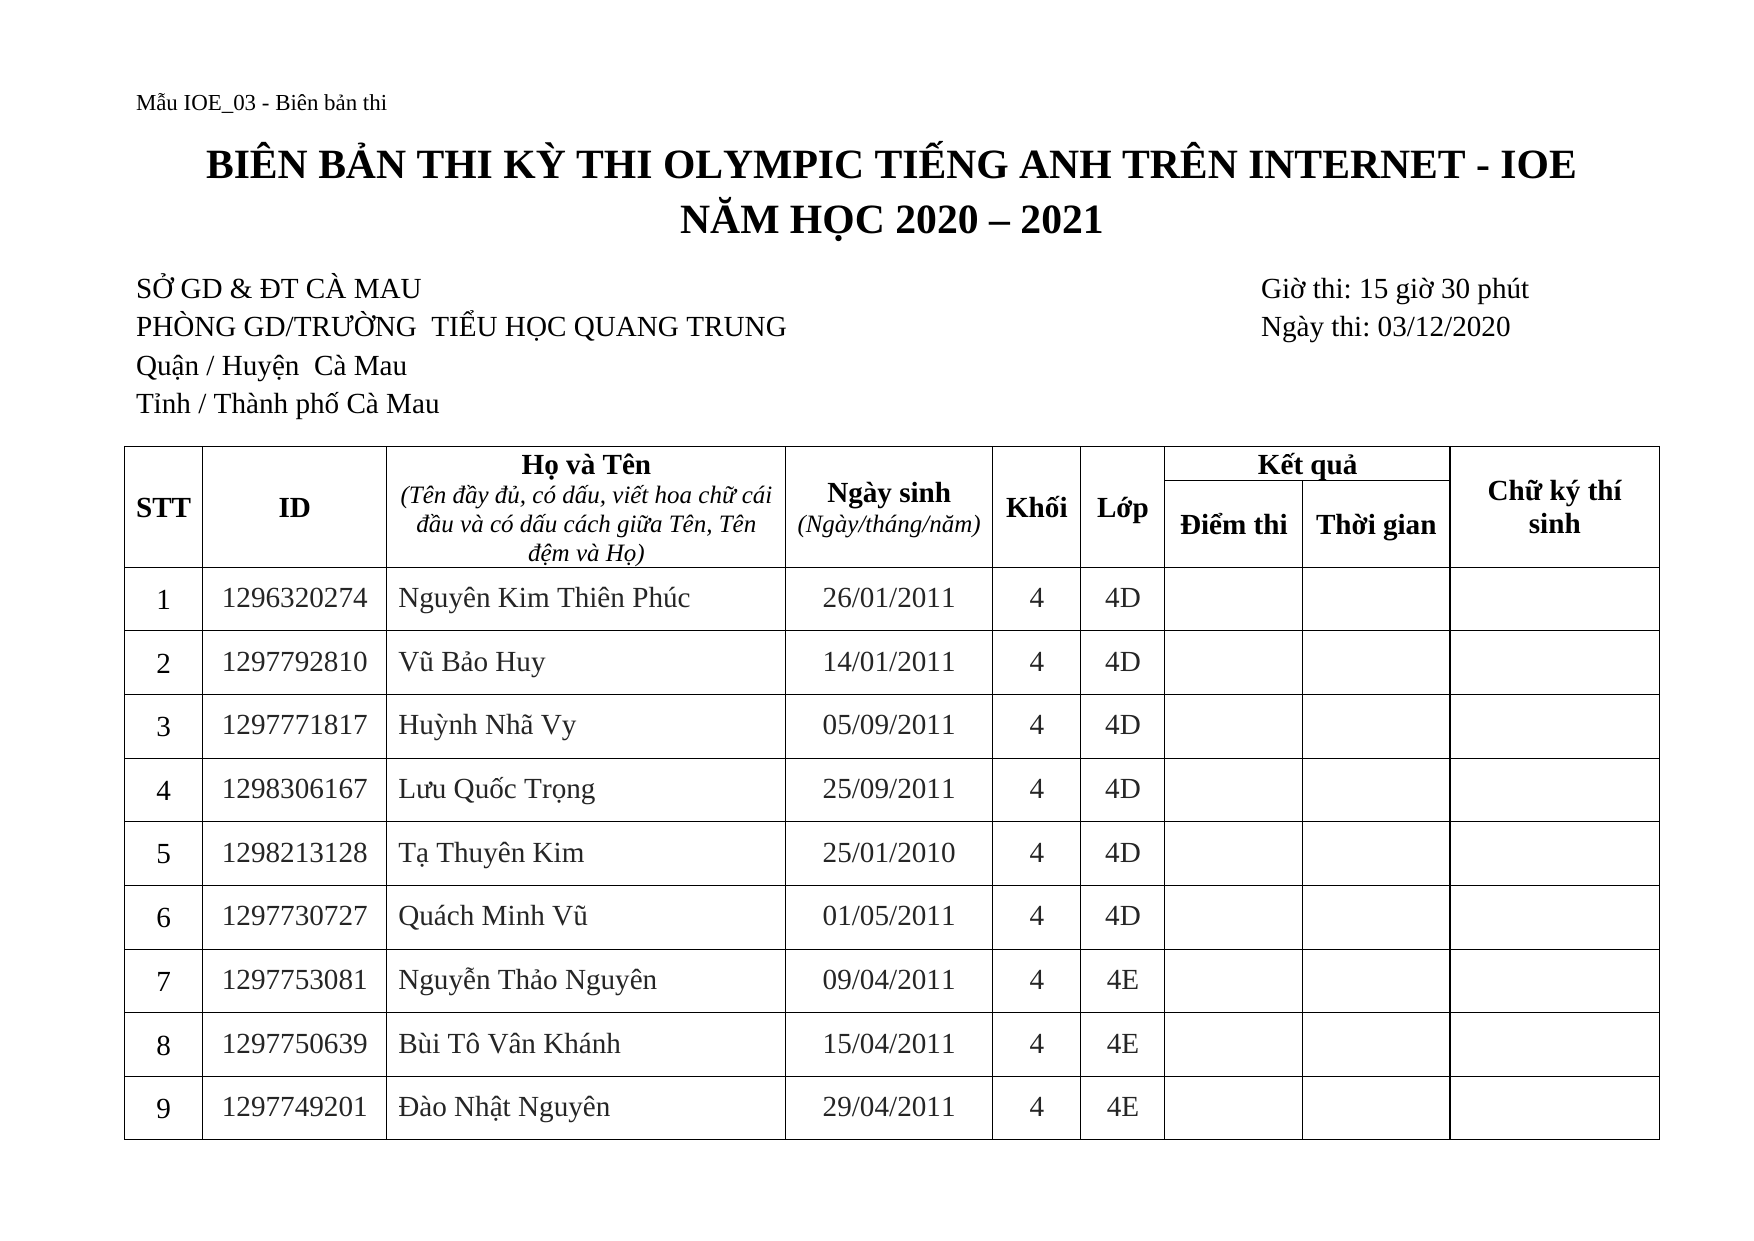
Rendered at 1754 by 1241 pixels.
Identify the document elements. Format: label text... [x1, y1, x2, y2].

table_cell [1165, 950, 1302, 1012]
table_cell 4E [1081, 1013, 1164, 1076]
text SỞ GD & ĐT CÀ MAU Giờ thi: 15 giờ 30 phút [136, 271, 1648, 304]
table_cell 4D [1081, 822, 1164, 885]
table_cell 4 [993, 695, 1080, 757]
table_cell 26/01/2011 [786, 568, 992, 630]
text Mẫu IOE_03 - Biên bản thi [136, 89, 1648, 115]
table_cell 4 [993, 568, 1080, 630]
table_cell 1297771817 [203, 695, 386, 757]
table_cell 4 [993, 950, 1080, 1012]
table_cell 1298306167 [203, 759, 386, 821]
table_cell [1165, 1013, 1302, 1076]
table_cell 4E [1081, 1077, 1164, 1139]
table_header Họ và Tên (Tên đầy đủ, có dấu, viết hoa chữ cái đầu và có dấu cách giữa Tên, Tên đệm và Họ) [387, 447, 785, 567]
table_cell [1451, 759, 1659, 821]
table_cell [1303, 695, 1449, 757]
table_cell Tạ Thuyên Kim [387, 822, 785, 885]
table_cell 09/04/2011 [786, 950, 992, 1012]
table_cell Đào Nhật Nguyên [387, 1077, 785, 1139]
table_cell 4 [993, 759, 1080, 821]
table_cell 4E [1081, 950, 1164, 1012]
table_cell 4 [125, 759, 202, 821]
table_cell 1296320274 [203, 568, 386, 630]
table_cell 25/09/2011 [786, 759, 992, 821]
table_header Kết quả [1165, 447, 1449, 480]
table_cell 4 [993, 1013, 1080, 1076]
table_cell 8 [125, 1013, 202, 1076]
table_cell 1297750639 [203, 1013, 386, 1076]
table_cell [1303, 631, 1449, 694]
table_header Chữ ký thí sinh [1451, 447, 1659, 567]
table_cell 4D [1081, 759, 1164, 821]
table_cell Lưu Quốc Trọng [387, 759, 785, 821]
table_cell [1303, 568, 1449, 630]
table_cell 14/01/2011 [786, 631, 992, 694]
table_cell 29/04/2011 [786, 1077, 992, 1139]
table_cell 01/05/2011 [786, 886, 992, 948]
table_cell 1297792810 [203, 631, 386, 694]
table_cell 4 [993, 1077, 1080, 1139]
table_cell 1297749201 [203, 1077, 386, 1139]
table_cell [1303, 1013, 1449, 1076]
table_cell 1297730727 [203, 886, 386, 948]
table_cell [1451, 1013, 1659, 1076]
table_cell Quách Minh Vũ [387, 886, 785, 948]
table_cell [1451, 695, 1659, 757]
table_cell 6 [125, 886, 202, 948]
table_cell [1303, 1077, 1449, 1139]
table_cell 05/09/2011 [786, 695, 992, 757]
table_cell 4D [1081, 695, 1164, 757]
table_cell 1 [125, 568, 202, 630]
table_cell [1165, 759, 1302, 821]
table_cell 9 [125, 1077, 202, 1139]
table_header STT [125, 447, 202, 567]
table_header ID [203, 447, 386, 567]
table_cell 1298213128 [203, 822, 386, 885]
table_cell 4 [993, 886, 1080, 948]
table_cell [1451, 822, 1659, 885]
table_cell [1303, 822, 1449, 885]
table_cell [1165, 1077, 1302, 1139]
table_header Ngày sinh (Ngày/tháng/năm) [786, 447, 992, 567]
table_cell [1451, 1077, 1659, 1139]
table_cell [1451, 631, 1659, 694]
table_cell 4 [993, 631, 1080, 694]
text NĂM HỌC 2020 – 2021 [136, 195, 1648, 243]
table_cell [1303, 950, 1449, 1012]
table_cell Thời gian [1303, 481, 1449, 567]
text PHÒNG GD/TRƯỜNG TIỂU HỌC QUANG TRUNG Ngày thi: 03/12/2020 [136, 309, 1648, 343]
table_cell Điểm thi [1165, 481, 1302, 567]
table_cell Bùi Tô Vân Khánh [387, 1013, 785, 1076]
table_cell 4 [993, 822, 1080, 885]
table_cell Nguyên Kim Thiên Phúc [387, 568, 785, 630]
table_cell [1165, 568, 1302, 630]
table_cell Vũ Bảo Huy [387, 631, 785, 694]
table_cell [1165, 695, 1302, 757]
table_cell 4D [1081, 631, 1164, 694]
table_cell [1303, 886, 1449, 948]
text BIÊN BẢN THI KỲ THI OLYMPIC TIẾNG ANH TRÊN INTERNET - IOE [136, 140, 1648, 188]
table_cell Nguyễn Thảo Nguyên [387, 950, 785, 1012]
table_header Lớp [1081, 447, 1164, 567]
table_cell [1451, 568, 1659, 630]
table_cell 2 [125, 631, 202, 694]
table_cell 3 [125, 695, 202, 757]
table_cell [1451, 950, 1659, 1012]
table_cell [1165, 631, 1302, 694]
table_cell [1165, 822, 1302, 885]
table_cell 4D [1081, 886, 1164, 948]
text Quận / Huyện Cà Mau [136, 348, 1648, 381]
table_cell 7 [125, 950, 202, 1012]
text Tỉnh / Thành phố Cà Mau [136, 386, 1648, 420]
table_cell [1303, 759, 1449, 821]
table_cell 15/04/2011 [786, 1013, 992, 1076]
table_cell [1451, 886, 1659, 948]
table_cell 25/01/2010 [786, 822, 992, 885]
table_header Khối [993, 447, 1080, 567]
table_cell [1165, 886, 1302, 948]
table_cell 5 [125, 822, 202, 885]
table_cell Huỳnh Nhã Vy [387, 695, 785, 757]
table_cell 4D [1081, 568, 1164, 630]
table_cell 1297753081 [203, 950, 386, 1012]
